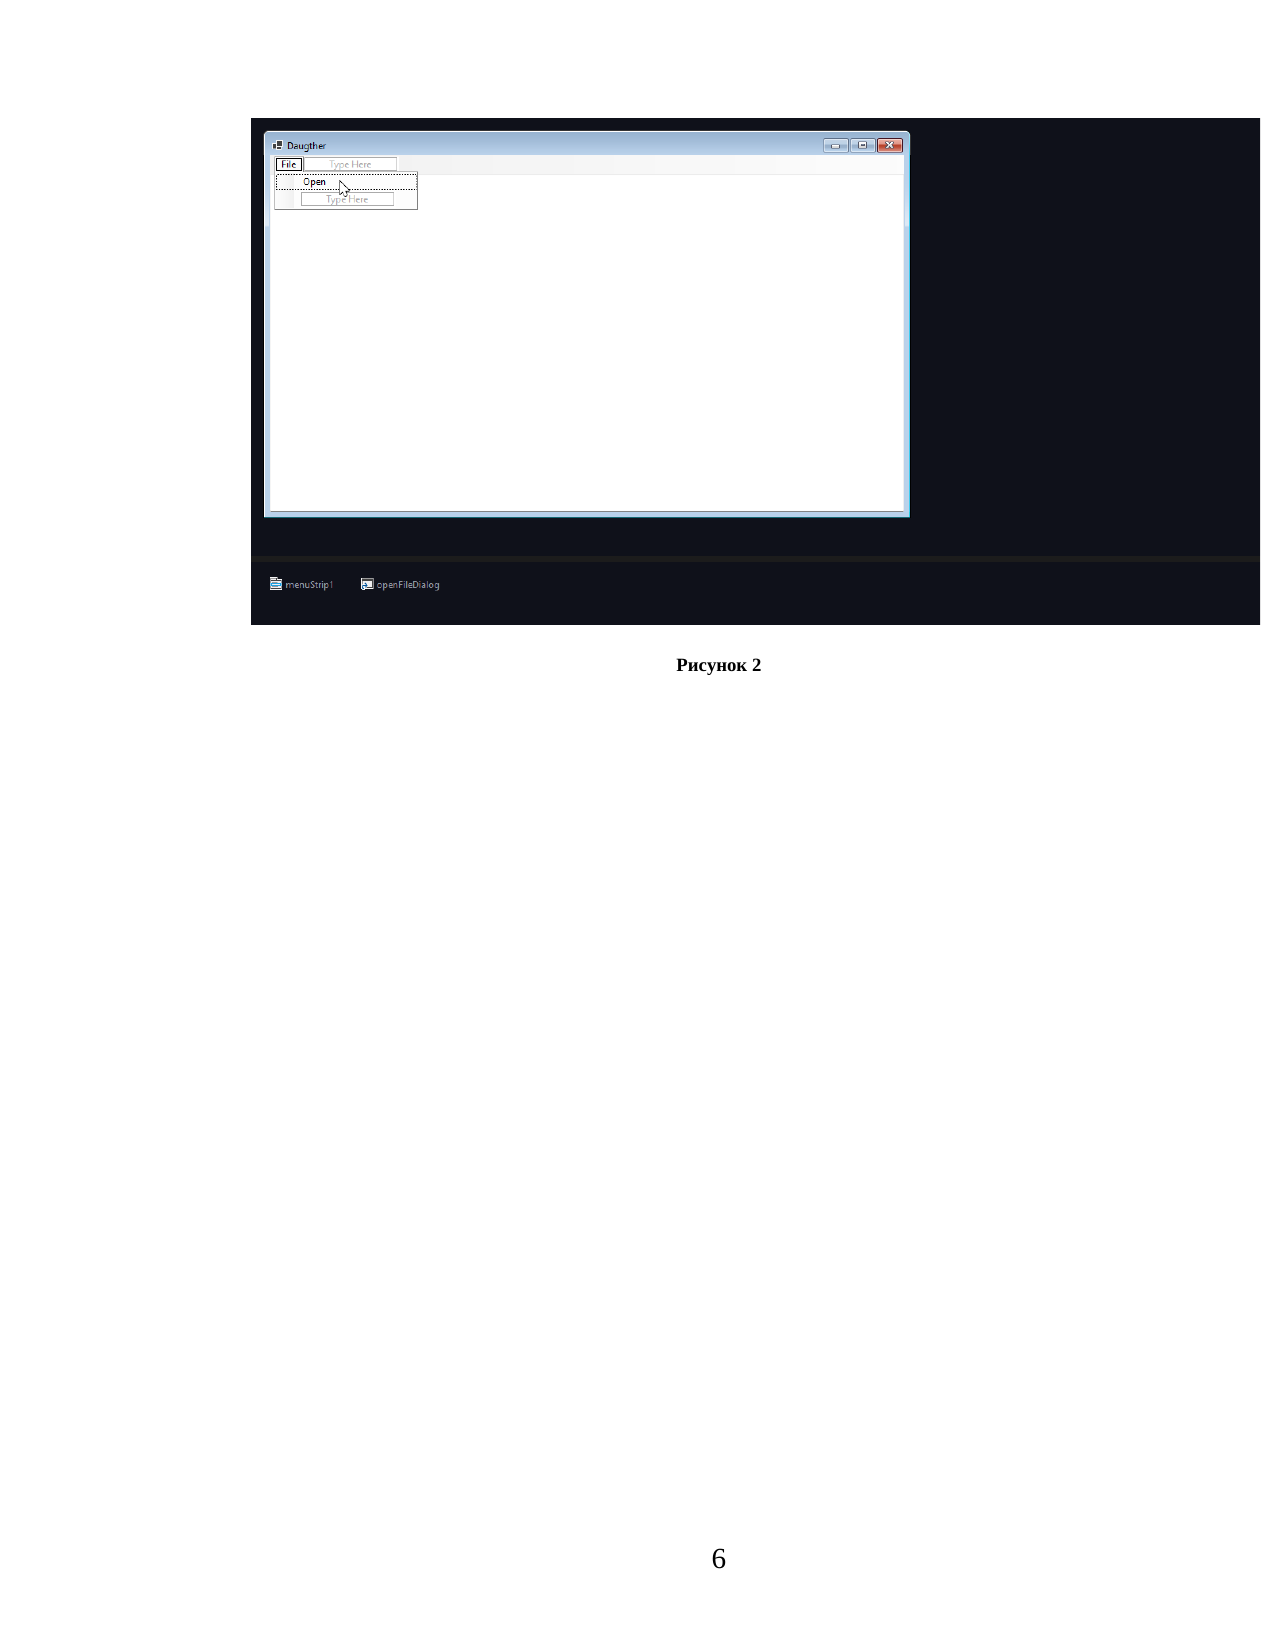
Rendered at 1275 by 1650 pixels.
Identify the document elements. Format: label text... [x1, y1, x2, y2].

picture [251, 118, 1261, 625]
text Рисунок 2 [177, 654, 1186, 676]
